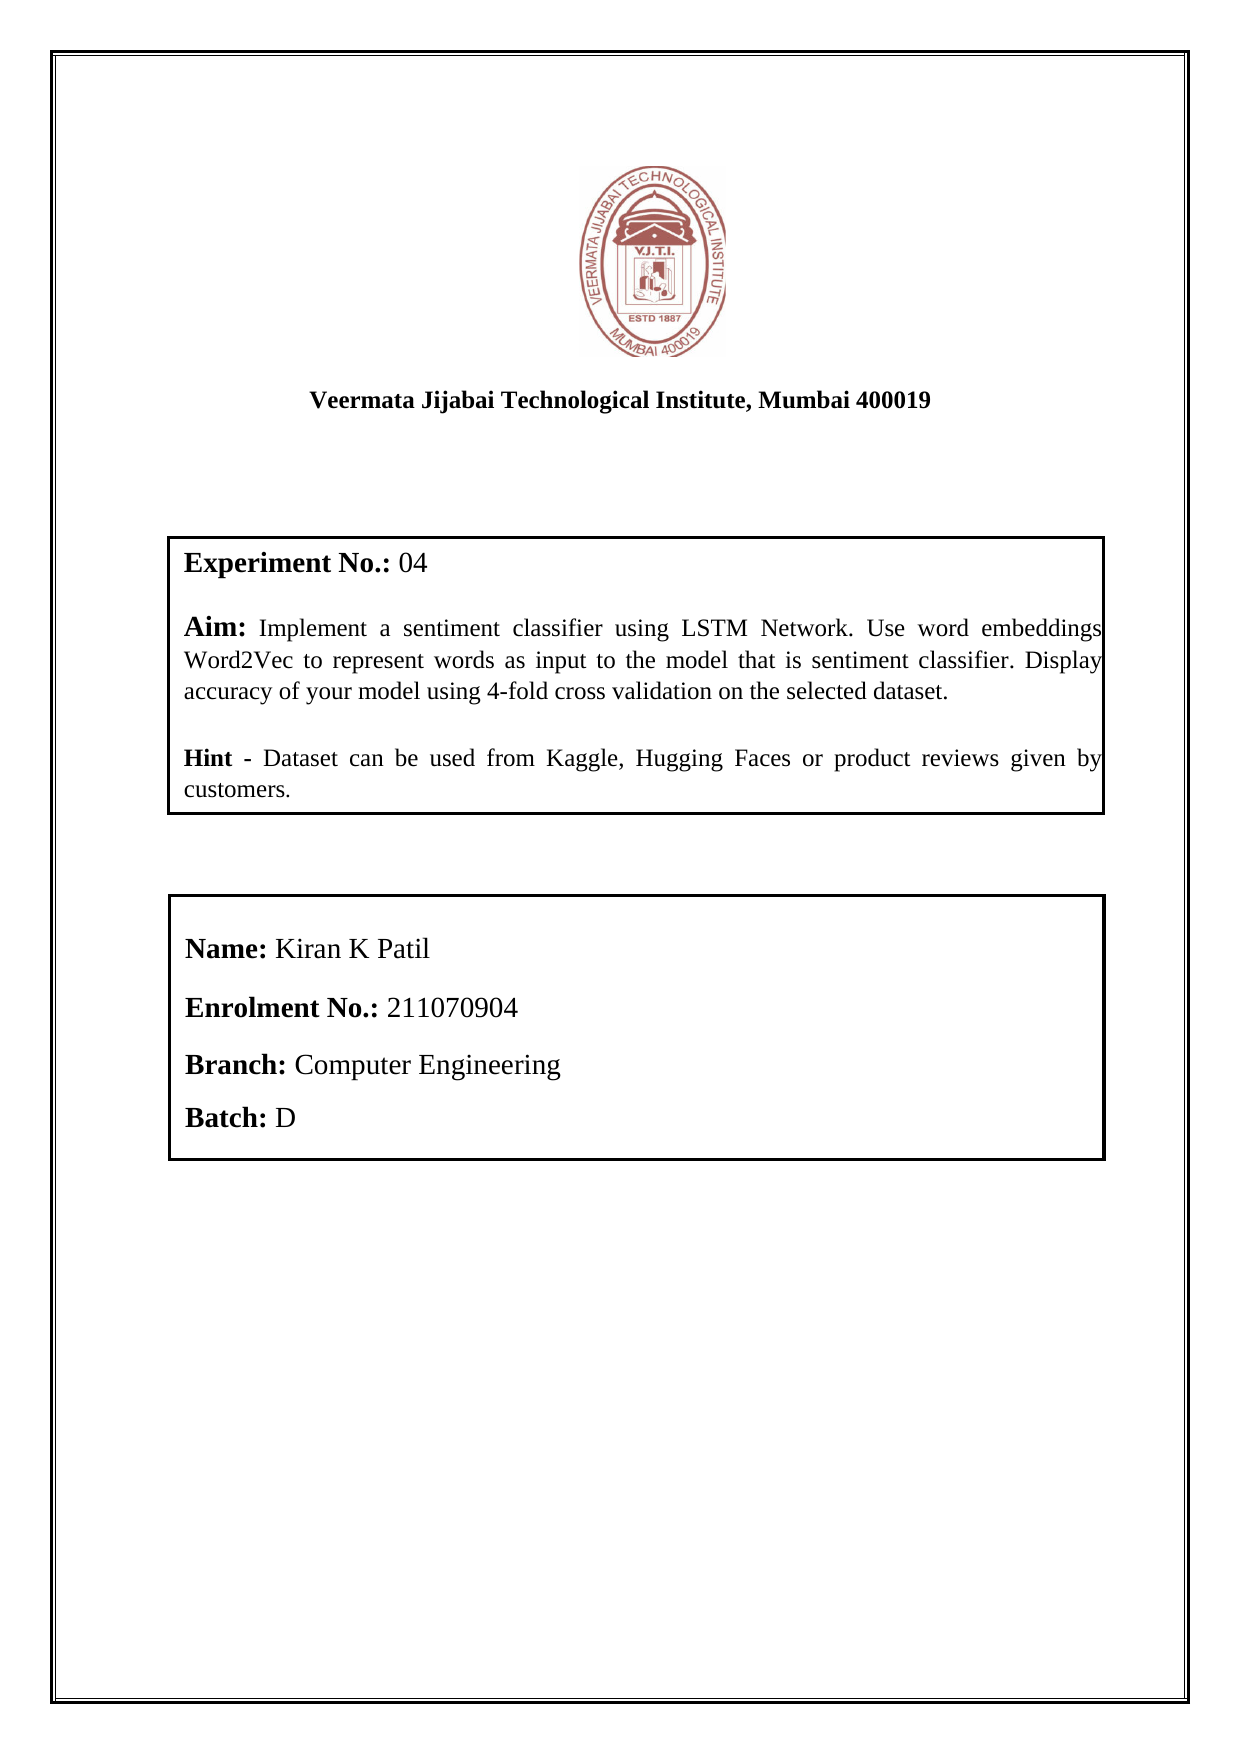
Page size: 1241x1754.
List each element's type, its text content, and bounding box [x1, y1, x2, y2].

text Veermata Jijabai Technological Institute, Mumbai 400019 [150, 385, 1090, 414]
picture [579, 166, 726, 357]
